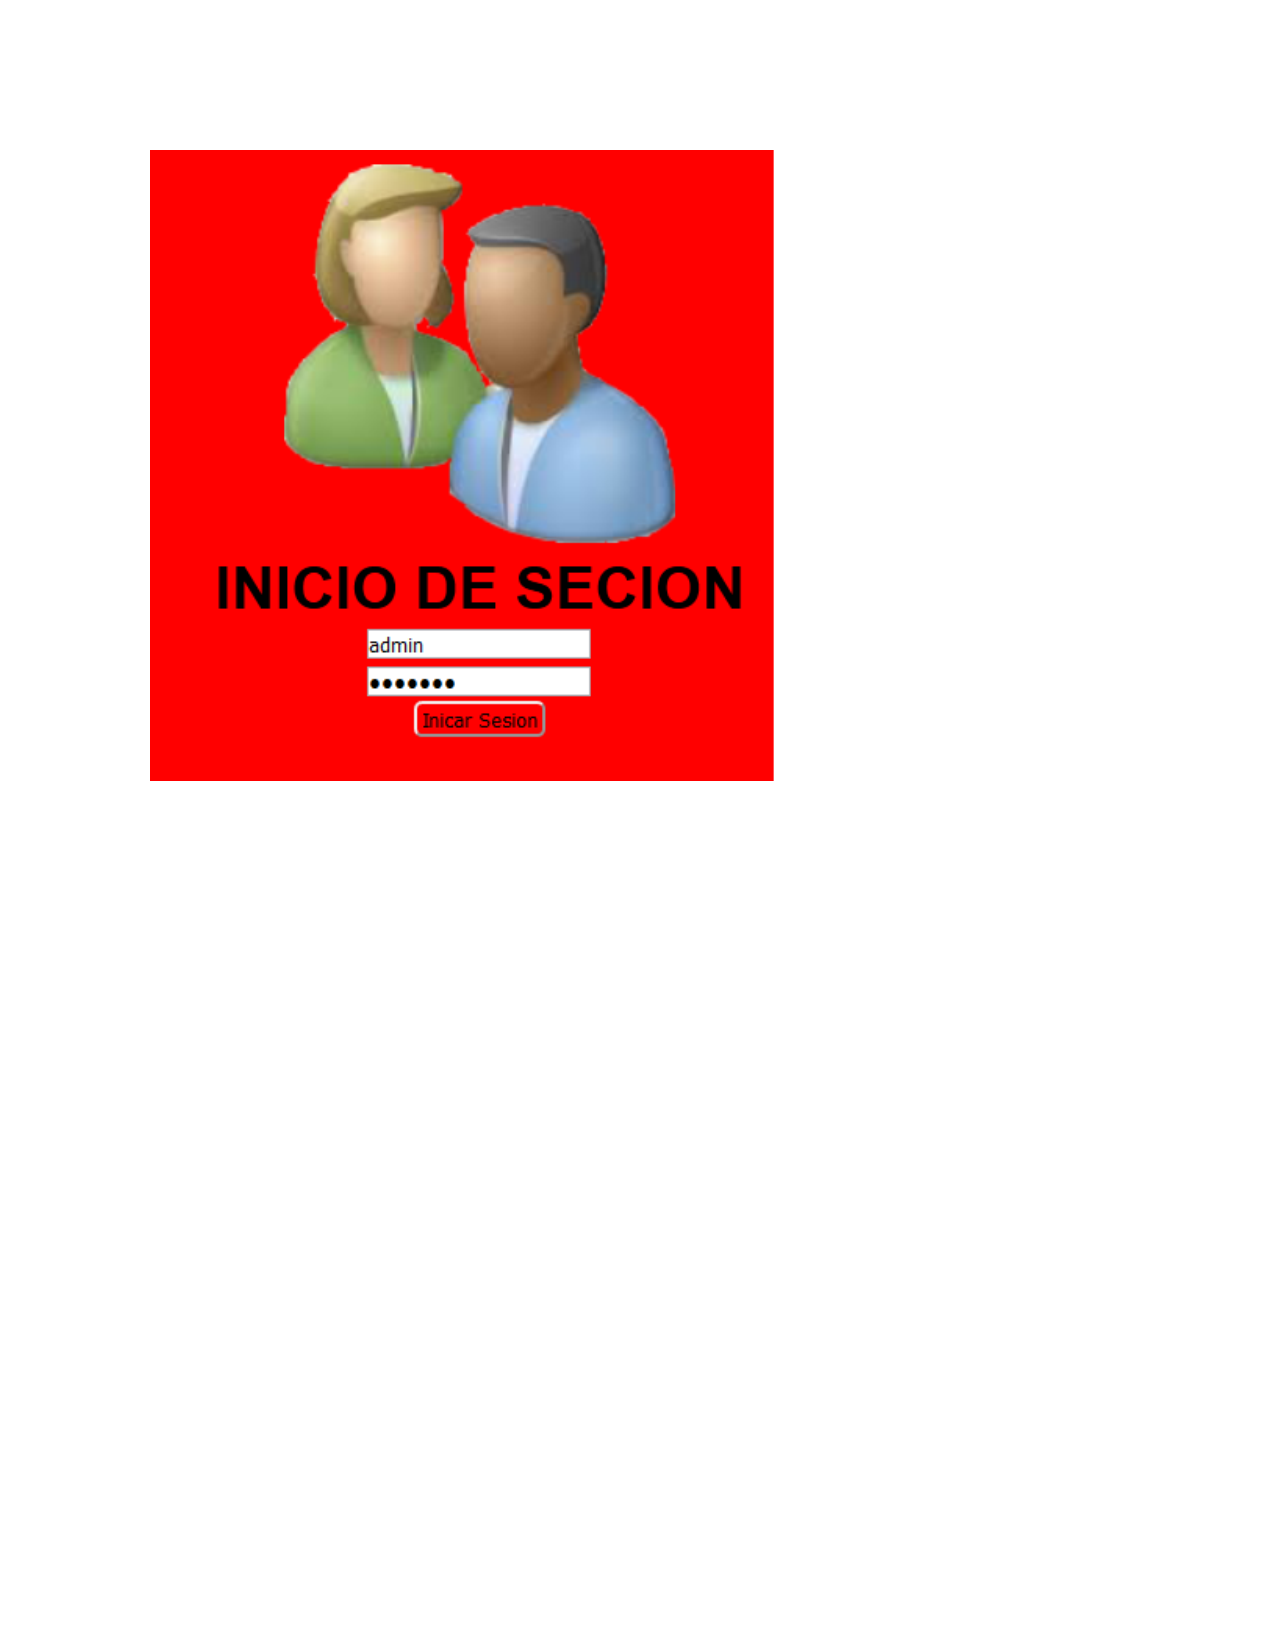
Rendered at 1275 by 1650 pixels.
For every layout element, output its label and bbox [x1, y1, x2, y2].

picture [150, 150, 774, 781]
